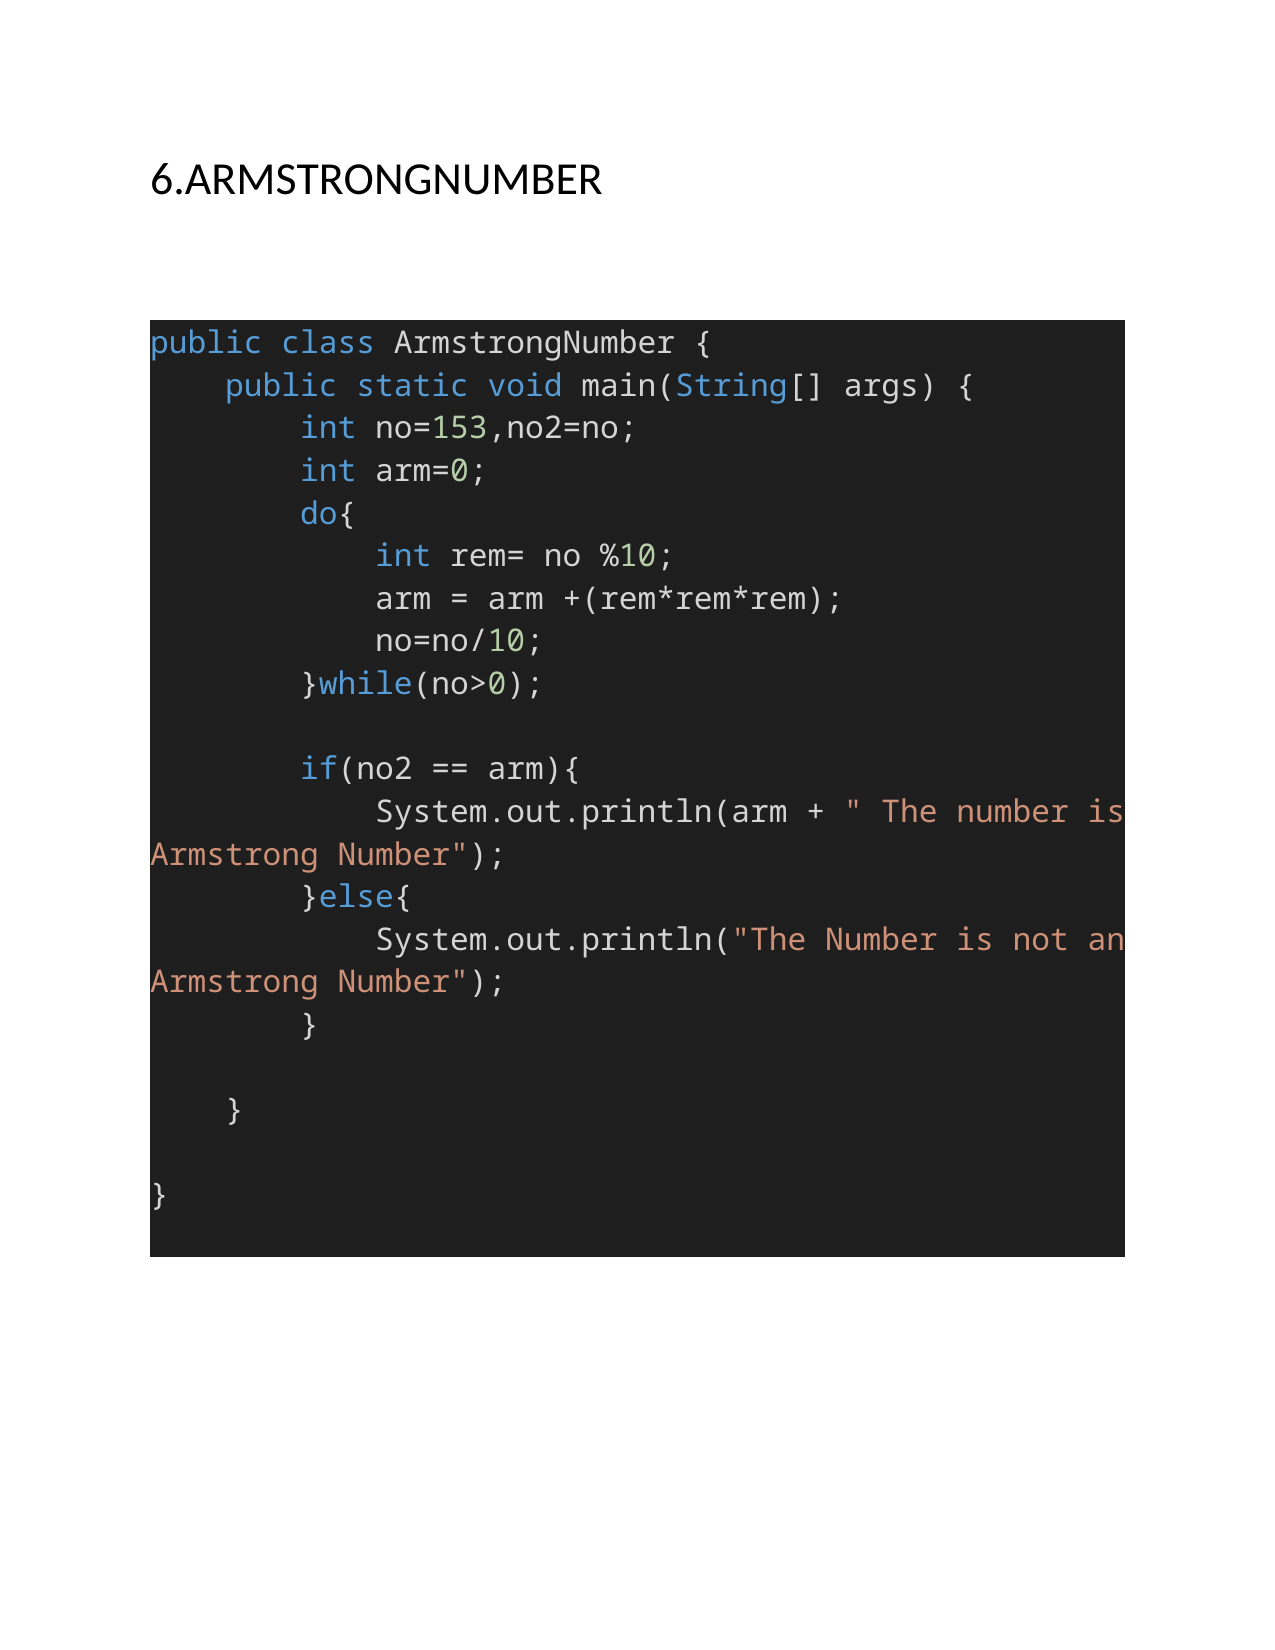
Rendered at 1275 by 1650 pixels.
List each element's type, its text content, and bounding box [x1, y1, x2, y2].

text arm = arm +(rem*rem*rem); [150, 576, 1125, 618]
text System.out.println("The Number is not an Armstrong Number"); [150, 917, 1125, 1002]
text } [150, 1087, 1125, 1130]
text } [150, 1002, 1125, 1044]
text } [150, 1172, 1125, 1215]
text do{ [150, 491, 1125, 533]
text int rem= no %10; [150, 533, 1125, 576]
text int arm=0; [150, 448, 1125, 491]
text }while(no>0); [150, 661, 1125, 704]
text if(no2 == arm){ [150, 746, 1125, 789]
text no=no/10; [150, 618, 1125, 661]
text System.out.println(arm + " The number is Armstrong Number"); [150, 789, 1125, 874]
text 6.ARMSTRONGNUMBER [150, 150, 1125, 206]
text public static void main(String[] args) { [150, 363, 1125, 405]
text }else{ [150, 874, 1125, 917]
text int no=153,no2=no; [150, 405, 1125, 448]
text public class ArmstrongNumber { [150, 320, 1125, 363]
